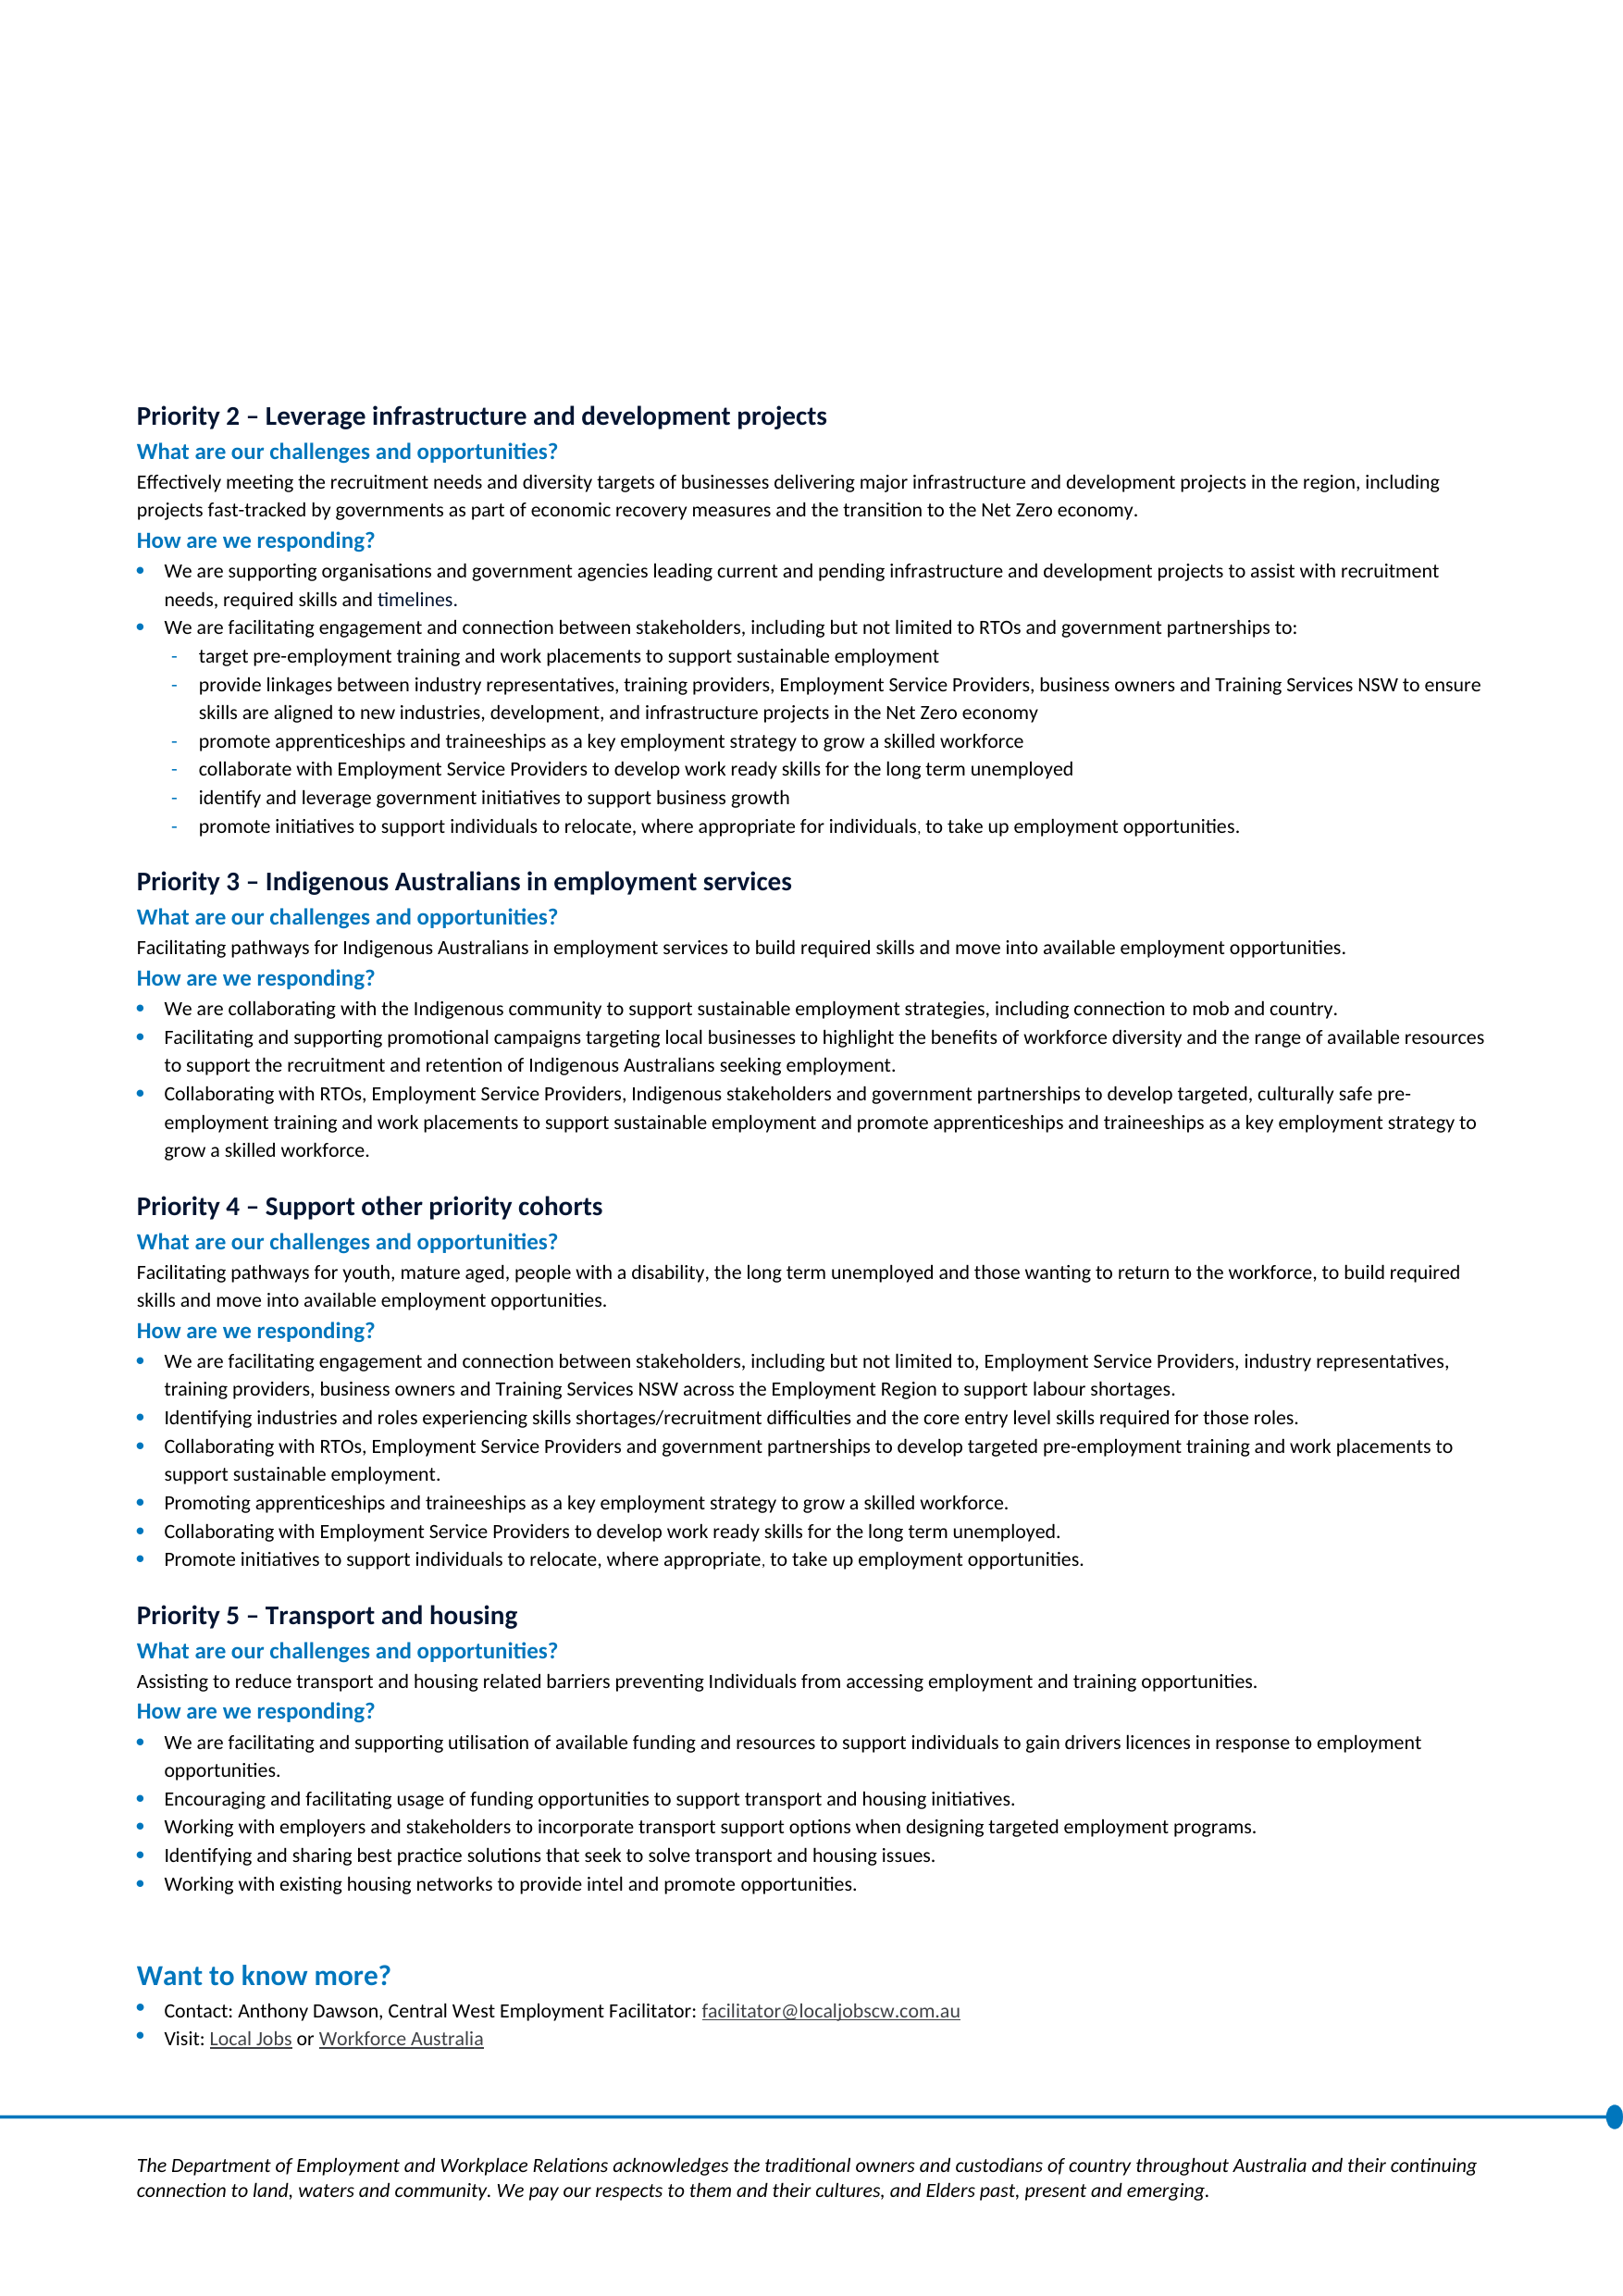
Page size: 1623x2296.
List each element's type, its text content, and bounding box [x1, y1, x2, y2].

subtitle Priority 3 – Indigenous Australians in employment services [137, 864, 1486, 898]
subtitle What are our challenges and opportunities? [137, 1227, 1486, 1255]
list We are collaborating with the Indigenous community to support sustainable employment strategies, including connection to mob and country. [137, 996, 1486, 1021]
text Facilitating pathways for youth, mature aged, people with a disability, the long term unemployed and those wanting to return to the workforce, to build required skills and move into available employment opportunities. [137, 1260, 1486, 1312]
subtitle How are we responding? [137, 526, 1486, 554]
subtitle What are our challenges and opportunities? [137, 903, 1486, 931]
list We are facilitating engagement and connection between stakeholders, including but not limited to, Employment Service Providers, industry representatives, training providers, business owners and Training Services NSW across the Employment Region to support labour shortages. [137, 1348, 1486, 1401]
subtitle Priority 2 – Leverage infrastructure and development projects [137, 399, 1486, 432]
subtitle Want to know more? [137, 1957, 1486, 1992]
subtitle Priority 5 – Transport and housing [137, 1598, 1486, 1632]
list Identifying and sharing best practice solutions that seek to solve transport and housing issues. [137, 1843, 1486, 1868]
subtitle What are our challenges and opportunities? [137, 437, 1486, 465]
list Encouraging and facilitating usage of funding opportunities to support transport and housing initiatives. [137, 1786, 1486, 1811]
list Collaborating with RTOs, Employment Service Providers and government partnerships to develop targeted pre-employment training and work placements to support sustainable employment. [137, 1433, 1486, 1486]
list Visit: Local Jobs or Workforce Australia [137, 2026, 1486, 2051]
list We are facilitating and supporting utilisation of available funding and resources to support individuals to gain drivers licences in response to employment opportunities. [137, 1730, 1486, 1782]
list Identifying industries and roles experiencing skills shortages/recruitment difficulties and the core entry level skills required for those roles. [137, 1405, 1486, 1430]
list Promote initiatives to support individuals to relocate, where appropriate, to take up employment opportunities. [137, 1546, 1486, 1571]
subtitle Facilitating pathways for Indigenous Australians in employment services to build required skills and move into available employment opportunities. [137, 936, 1486, 960]
list promote apprenticeships and traineeships as a key employment strategy to grow a skilled workforce [171, 728, 1486, 753]
list Collaborating with RTOs, Employment Service Providers, Indigenous stakeholders and government partnerships to develop targeted, culturally safe pre-employment training and work placements to support sustainable employment and promote apprenticeships and traineeships as a key employment strategy to grow a skilled workforce. [137, 1081, 1486, 1162]
subtitle Priority 4 – Support other priority cohorts [137, 1189, 1486, 1222]
list collaborate with Employment Service Providers to develop work ready skills for the long term unemployed [171, 757, 1486, 781]
subtitle How are we responding? [137, 1316, 1486, 1345]
text Assisting to reduce transport and housing related barriers preventing Individuals from accessing employment and training opportunities. [137, 1669, 1486, 1694]
subtitle How are we responding? [137, 963, 1486, 992]
list Working with employers and stakeholders to incorporate transport support options when designing targeted employment programs. [137, 1815, 1486, 1839]
list We are supporting organisations and government agencies leading current and pending infrastructure and development projects to assist with recruitment needs, required skills and timelines. [137, 558, 1486, 612]
picture [0, 2104, 1623, 2129]
list Collaborating with Employment Service Providers to develop work ready skills for the long term unemployed. [137, 1519, 1486, 1543]
subtitle What are our challenges and opportunities? [137, 1636, 1486, 1664]
list Facilitating and supporting promotional campaigns targeting local businesses to highlight the benefits of workforce diversity and the range of available resources to support the recruitment and retention of Indigenous Australians seeking employment. [137, 1024, 1486, 1077]
subtitle How are we responding? [137, 1697, 1486, 1725]
list Promoting apprenticeships and traineeships as a key employment strategy to grow a skilled workforce. [137, 1490, 1486, 1515]
list promote initiatives to support individuals to relocate, where appropriate for individuals, to take up employment opportunities. [171, 813, 1486, 838]
list target pre-employment training and work placements to support sustainable employment [171, 643, 1486, 668]
list Working with existing housing networks to provide intel and promote opportunities. [137, 1871, 1486, 1895]
list provide linkages between industry representatives, training providers, Employment Service Providers, business owners and Training Services NSW to ensure skills are aligned to new industries, development, and infrastructure projects in the Net Zero economy [171, 672, 1486, 725]
list We are facilitating engagement and connection between stakeholders, including but not limited to RTOs and government partnerships to: [137, 614, 1486, 639]
list Contact: Anthony Dawson, Central West Employment Facilitator: facilitator@localjobscw.com.au [137, 1998, 1486, 2022]
list identify and leverage government initiatives to support business growth [171, 785, 1486, 810]
text Effectively meeting the recruitment needs and diversity targets of businesses delivering major infrastructure and development projects in the region, including projects fast-tracked by governments as part of economic recovery measures and the transition to the Net Zero economy. [137, 469, 1486, 522]
